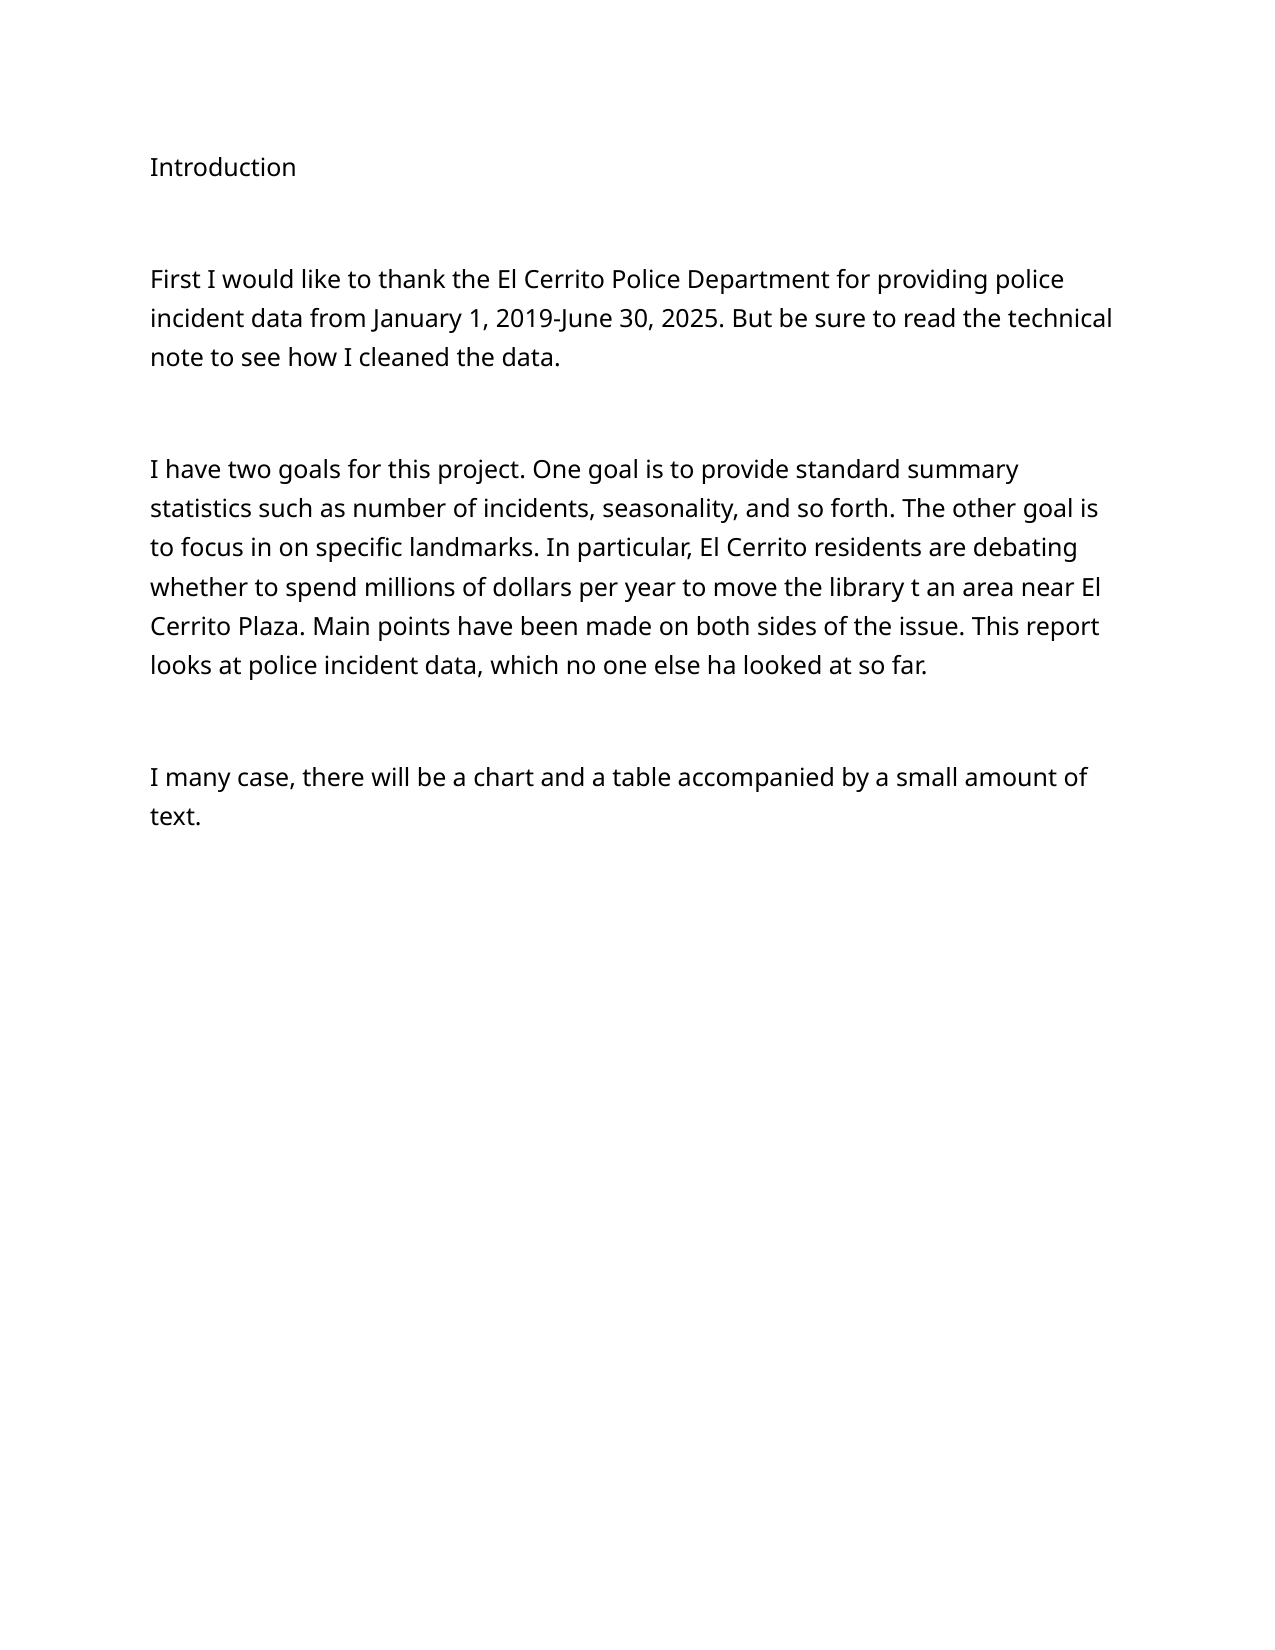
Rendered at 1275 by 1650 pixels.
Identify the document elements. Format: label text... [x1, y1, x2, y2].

text I many case, there will be a chart and a table accompanied by a small amount of text. [150, 759, 1125, 832]
text I have two goals for this project. One goal is to provide standard summary statistics such as number of incidents, seasonality, and so forth. The other goal is to focus in on specific landmarks. In particular, El Cerrito residents are debating whether to spend millions of dollars per year to move the library t an area near El Cerrito Plaza. Main points have been made on both sides of the issue. This report looks at police incident data, which no one else ha looked at so far. [150, 452, 1125, 682]
text First I would like to thank the El Cerrito Police Department for providing police incident data from January 1, 2019-June 30, 2025. But be sure to read the technical note to see how I cleaned the data. [150, 262, 1125, 374]
text Introduction [150, 150, 1125, 184]
